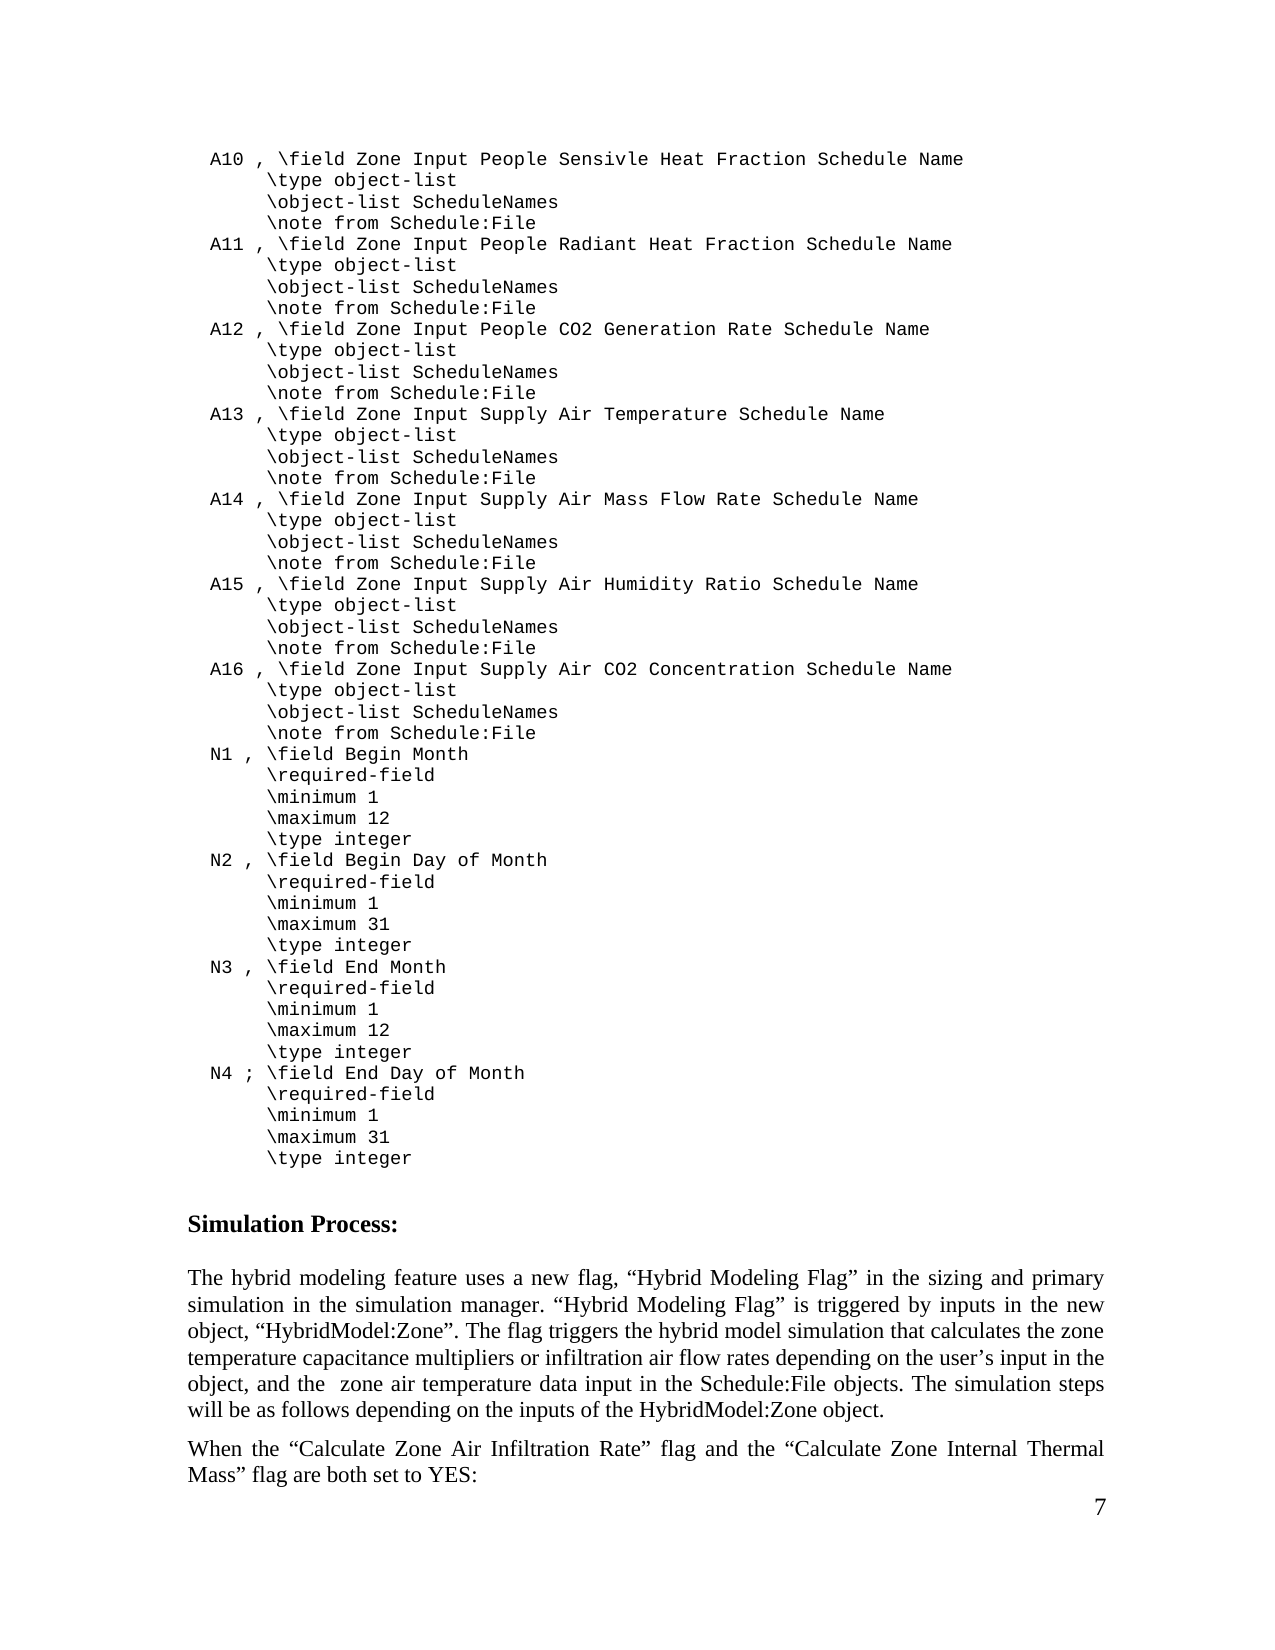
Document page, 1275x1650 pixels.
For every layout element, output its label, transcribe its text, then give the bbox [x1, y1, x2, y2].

text \note from Schedule:File [187, 214, 1162, 235]
text When the “Calculate Zone Air Infiltration Rate” flag and the “Calculate Zone Internal Thermal Mass” flag are both set to YES: [187, 1435, 1106, 1488]
text \note from Schedule:File [187, 384, 1162, 405]
text \object-list ScheduleNames [187, 192, 1162, 214]
text \minimum 1 [187, 894, 1162, 915]
text \required-field [187, 766, 1162, 787]
text A11 , \field Zone Input People Radiant Heat Fraction Schedule Name [187, 235, 1162, 256]
text \type object-list [187, 596, 1162, 617]
text \object-list ScheduleNames [187, 702, 1162, 724]
text \object-list ScheduleNames [187, 617, 1162, 639]
text \object-list ScheduleNames [187, 277, 1162, 299]
text A14 , \field Zone Input Supply Air Mass Flow Rate Schedule Name [187, 490, 1162, 511]
text \type object-list [187, 426, 1162, 447]
text \object-list ScheduleNames [187, 362, 1162, 384]
text \note from Schedule:File [187, 299, 1162, 320]
text The hybrid modeling feature uses a new flag, “Hybrid Modeling Flag” in the sizing and primary simulation in the simulation manager. “Hybrid Modeling Flag” is triggered by inputs in the new object, “HybridModel:Zone”. The flag triggers the hybrid model simulation that calculates the zone temperature capacitance multipliers or infiltration air flow rates depending on the user’s input in the object, and the zone air temperature data input in the Schedule:File objects. The simulation steps will be as follows depending on the inputs of the HybridModel:Zone object. [187, 1264, 1106, 1423]
text \object-list ScheduleNames [187, 447, 1162, 469]
text N2 , \field Begin Day of Month [187, 851, 1162, 872]
text \object-list ScheduleNames [187, 532, 1162, 554]
text \type integer [187, 936, 1162, 957]
text \maximum 12 [187, 1021, 1162, 1042]
text \maximum 31 [187, 915, 1162, 936]
text \minimum 1 [187, 787, 1162, 809]
text A15 , \field Zone Input Supply Air Humidity Ratio Schedule Name [187, 575, 1162, 596]
text \minimum 1 [187, 1106, 1162, 1127]
text A10 , \field Zone Input People Sensivle Heat Fraction Schedule Name [187, 150, 1162, 171]
text \type object-list [187, 681, 1162, 702]
text \maximum 12 [187, 809, 1162, 830]
text \type object-list [187, 256, 1162, 277]
text \type object-list [187, 171, 1162, 192]
text \type integer [187, 830, 1162, 851]
text \required-field [187, 872, 1162, 894]
text N1 , \field Begin Month [187, 745, 1162, 766]
text A16 , \field Zone Input Supply Air CO2 Concentration Schedule Name [187, 660, 1162, 681]
text \type object-list [187, 511, 1162, 532]
text \required-field [187, 1085, 1162, 1106]
text \type object-list [187, 341, 1162, 362]
text \note from Schedule:File [187, 639, 1162, 660]
text \type integer [187, 1149, 1162, 1170]
text N4 ; \field End Day of Month [187, 1064, 1162, 1085]
text \note from Schedule:File [187, 469, 1162, 490]
text \minimum 1 [187, 1000, 1162, 1021]
text \maximum 31 [187, 1127, 1162, 1149]
text \note from Schedule:File [187, 724, 1162, 745]
text \required-field [187, 979, 1162, 1000]
text A12 , \field Zone Input People CO2 Generation Rate Schedule Name [187, 320, 1162, 341]
text A13 , \field Zone Input Supply Air Temperature Schedule Name [187, 405, 1162, 426]
text N3 , \field End Month [187, 957, 1162, 979]
text \type integer [187, 1042, 1162, 1064]
subtitle Simulation Process: [187, 1209, 1106, 1238]
text \note from Schedule:File [187, 554, 1162, 575]
